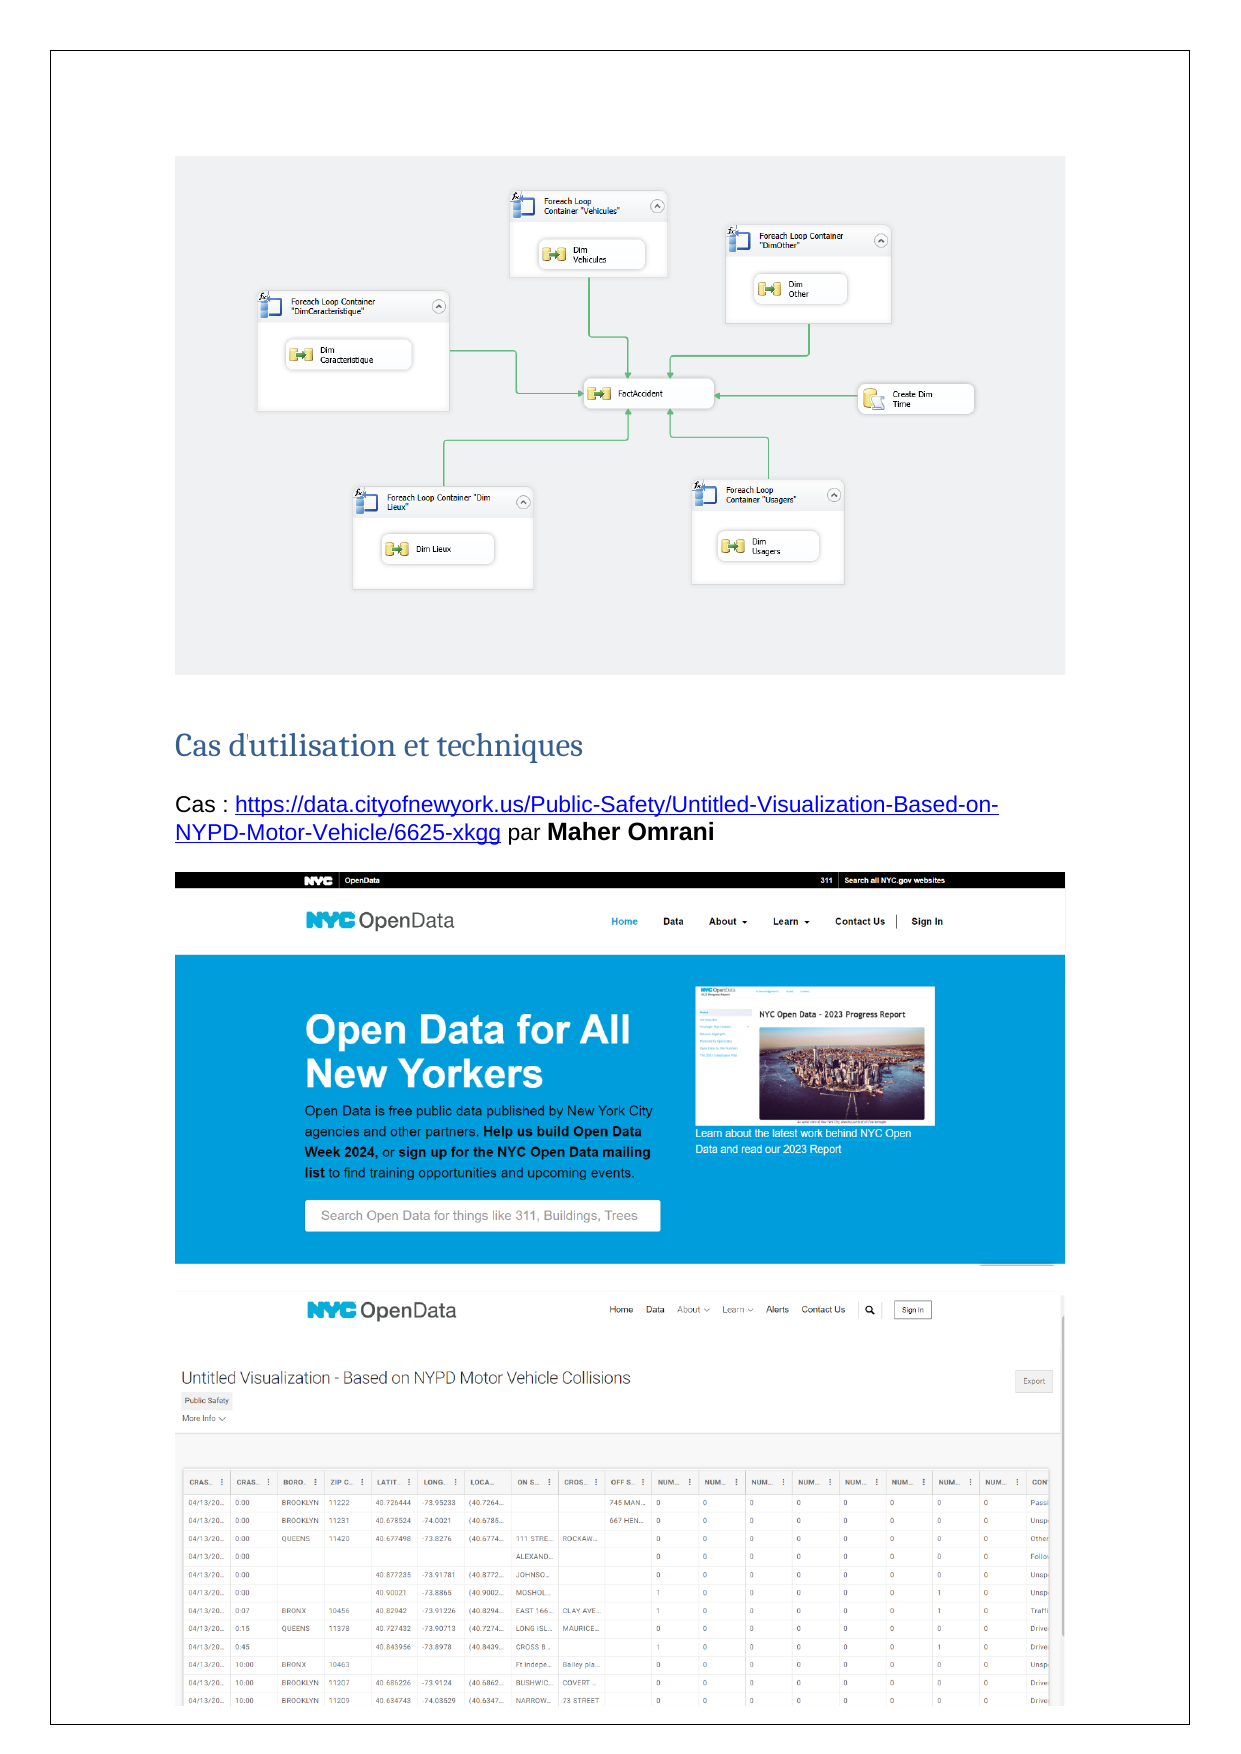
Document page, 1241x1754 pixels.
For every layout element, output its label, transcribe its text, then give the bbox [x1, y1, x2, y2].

picture [532, 1022, 553, 1043]
picture [306, 1200, 660, 1231]
text Cas : https://data.cityofnewyork.us/Public-Safety/Untitled-Visualization-Based-on-NYPD-Motor-Vehicle/6625-xkgg par Maher Omrani [175, 791, 1065, 846]
picture [386, 1022, 405, 1043]
picture [307, 1015, 334, 1043]
picture [471, 1016, 482, 1043]
picture [612, 1015, 617, 1043]
picture [175, 872, 1066, 954]
picture [557, 1022, 570, 1043]
picture [485, 1022, 503, 1043]
picture [623, 1015, 628, 1043]
picture [485, 1067, 504, 1087]
picture [175, 1291, 1065, 1706]
picture [449, 1067, 461, 1087]
picture [399, 1059, 423, 1087]
picture [581, 1015, 608, 1043]
picture [422, 1015, 445, 1043]
picture [175, 156, 1066, 675]
picture [696, 987, 934, 1125]
picture [335, 1067, 354, 1087]
picture [509, 1067, 521, 1087]
picture [423, 1067, 444, 1087]
picture [518, 1015, 531, 1043]
picture [449, 1022, 467, 1043]
picture [464, 1059, 482, 1087]
picture [357, 1067, 386, 1087]
picture [308, 1059, 330, 1087]
picture [339, 1022, 359, 1051]
picture [524, 1067, 542, 1087]
subtitle Cas d’utilisation et techniques [175, 726, 1065, 764]
picture [362, 1022, 381, 1043]
